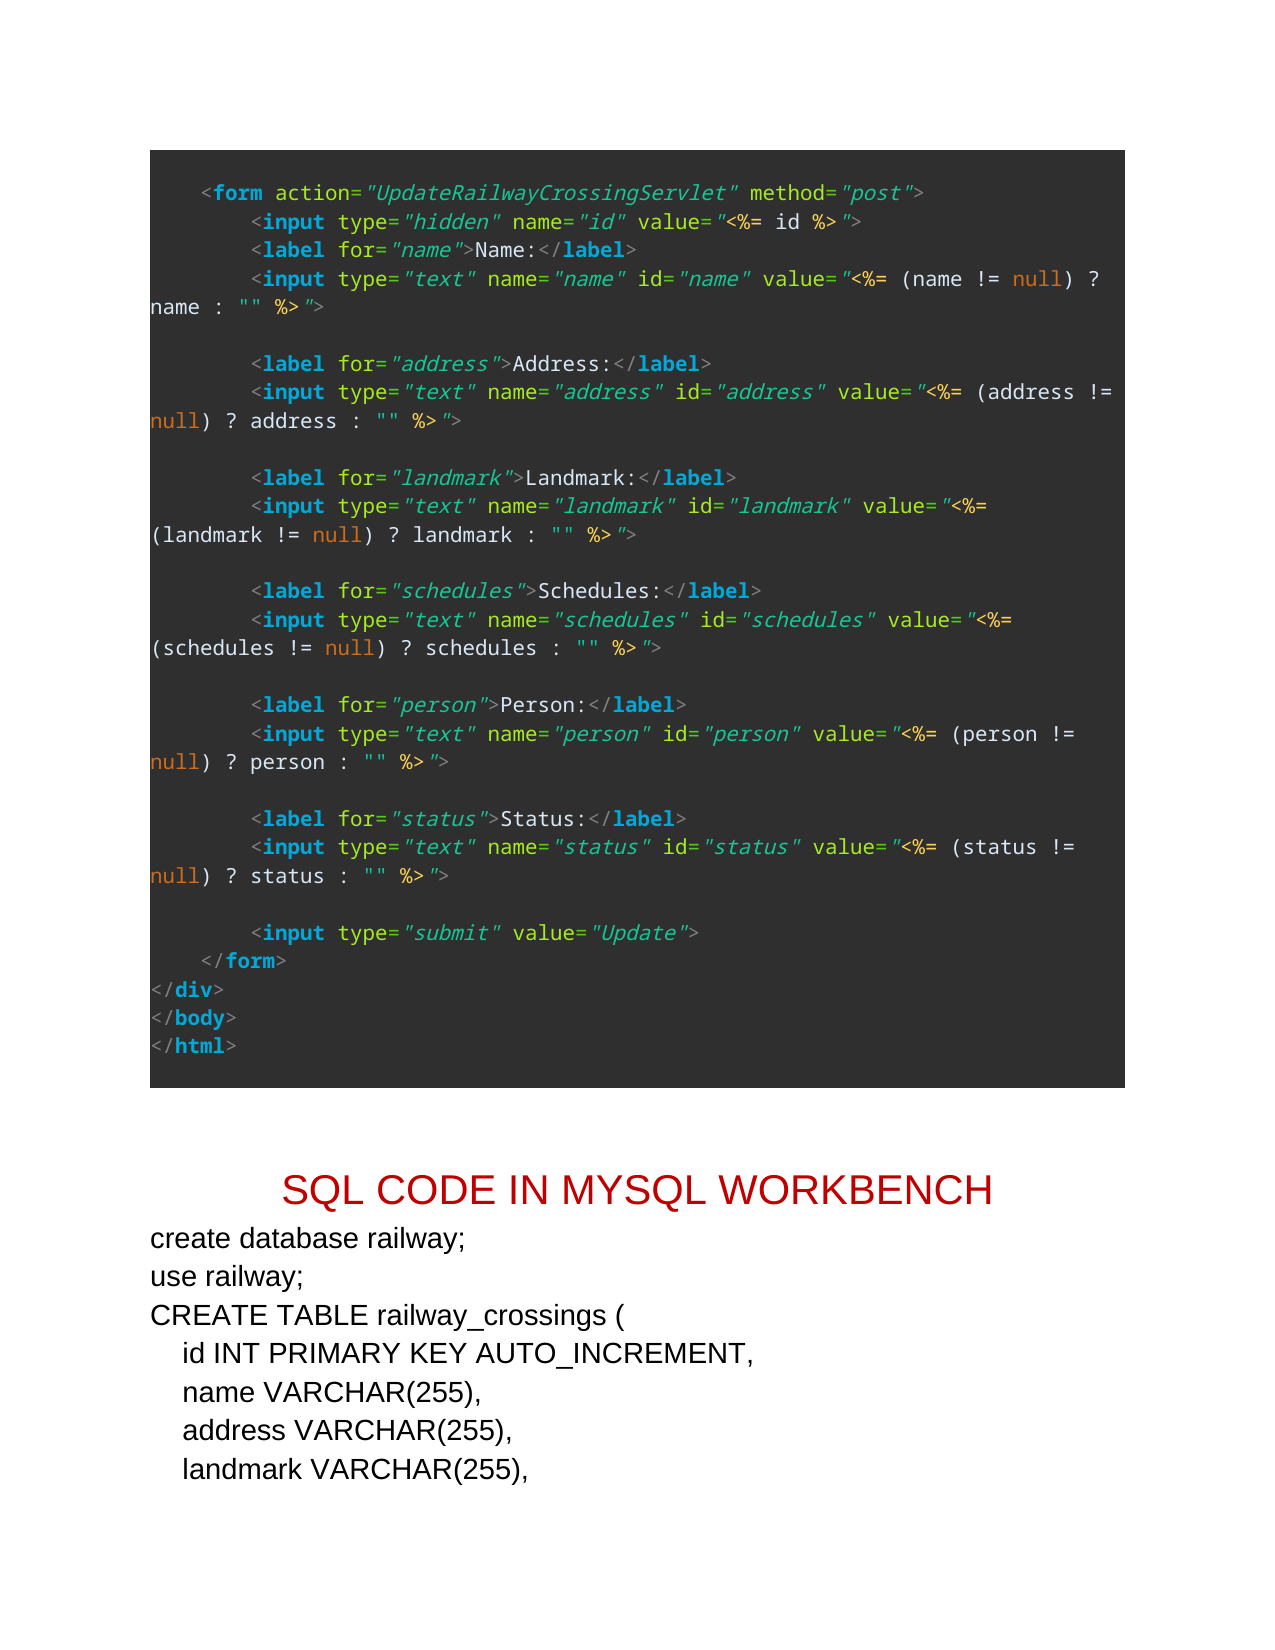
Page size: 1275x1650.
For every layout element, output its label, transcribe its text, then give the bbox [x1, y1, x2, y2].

text <label for="person">Person:</label> [150, 690, 1125, 719]
text id INT PRIMARY KEY AUTO_INCREMENT, [150, 1336, 1125, 1370]
text <label for="schedules">Schedules:</label> [150, 577, 1125, 605]
text <form action="UpdateRailwayCrossingServlet" method="post"> [150, 178, 1125, 207]
text address VARCHAR(255), [150, 1413, 1125, 1447]
text <input type="text" name="schedules" id="schedules" value="<%= (schedules != null) ? schedules : "" %>"> [150, 605, 1125, 662]
text CREATE TABLE railway_crossings ( [150, 1298, 1125, 1331]
text <input type="submit" value="Update"> [150, 918, 1125, 946]
text <input type="text" name="address" id="address" value="<%= (address != null) ? address : "" %>"> [150, 377, 1125, 434]
text </form> [150, 946, 1125, 975]
text use railway; [150, 1259, 1125, 1293]
text create database railway; [150, 1221, 1125, 1254]
text <input type="text" name="landmark" id="landmark" value="<%= (landmark != null) ? landmark : "" %>"> [150, 491, 1125, 548]
text landmark VARCHAR(255), [150, 1452, 1125, 1485]
text </html> [150, 1032, 1125, 1060]
text <input type="text" name="status" id="status" value="<%= (status != null) ? status : "" %>"> [150, 832, 1125, 889]
text </div> [150, 975, 1125, 1003]
text <input type="text" name="name" id="name" value="<%= (name != null) ? name : "" %>"> [150, 264, 1125, 321]
text <label for="status">Status:</label> [150, 804, 1125, 832]
text <label for="name">Name:</label> [150, 235, 1125, 264]
text <input type="hidden" name="id" value="<%= id %>"> [150, 207, 1125, 235]
text <input type="text" name="person" id="person" value="<%= (person != null) ? person : "" %>"> [150, 719, 1125, 776]
text name VARCHAR(255), [150, 1375, 1125, 1408]
text <label for="address">Address:</label> [150, 349, 1125, 377]
text SQL CODE IN MYSQL WORKBENCH [150, 1166, 1125, 1213]
text <label for="landmark">Landmark:</label> [150, 463, 1125, 491]
text </body> [150, 1003, 1125, 1032]
